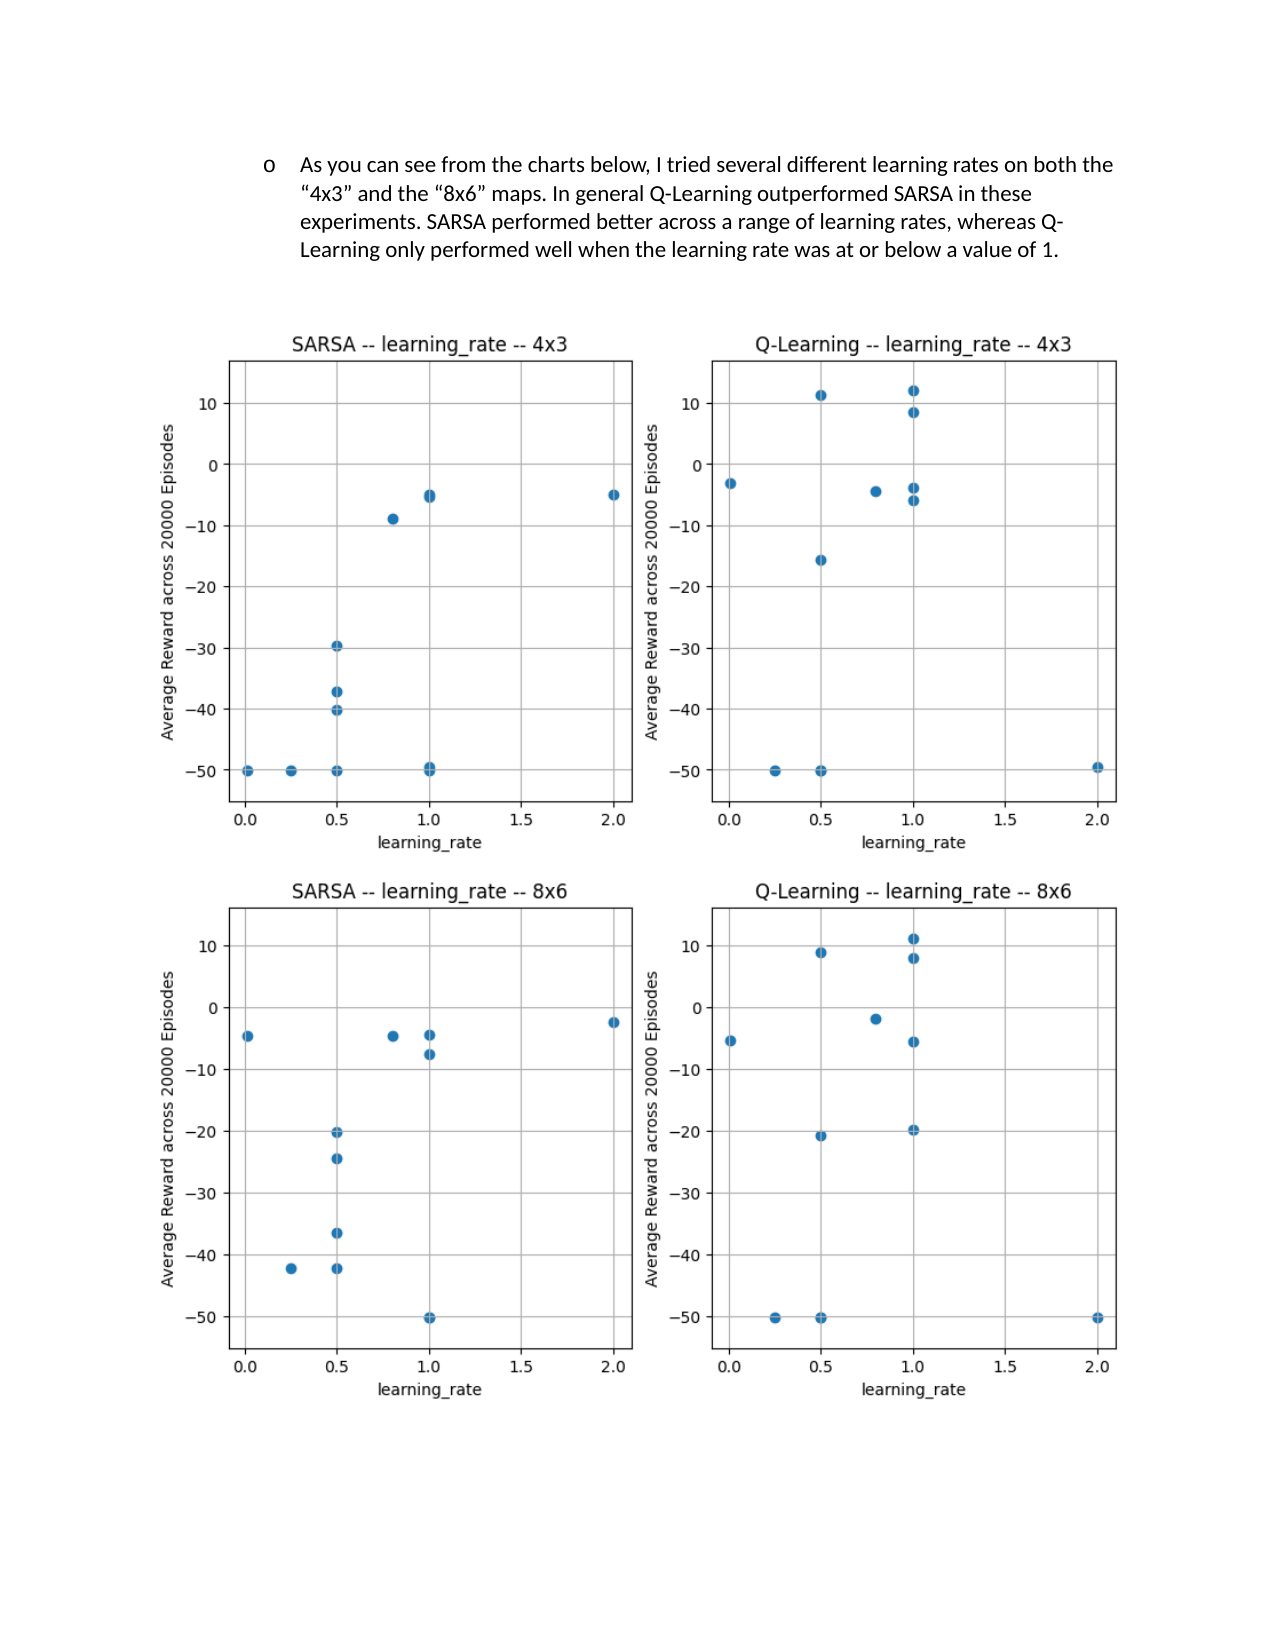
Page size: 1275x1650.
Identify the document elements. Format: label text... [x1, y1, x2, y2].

list As you can see from the charts below, I tried several different learning rates on both the “4x3” and the “8x6” maps. In general Q-Learning outperformed SARSA in these experiments. SARSA performed better across a range of learning rates, whereas Q-Learning only performed well when the learning rate was at or below a value of 1. [262, 150, 1125, 263]
picture [150, 324, 1125, 862]
picture [150, 871, 1125, 1409]
